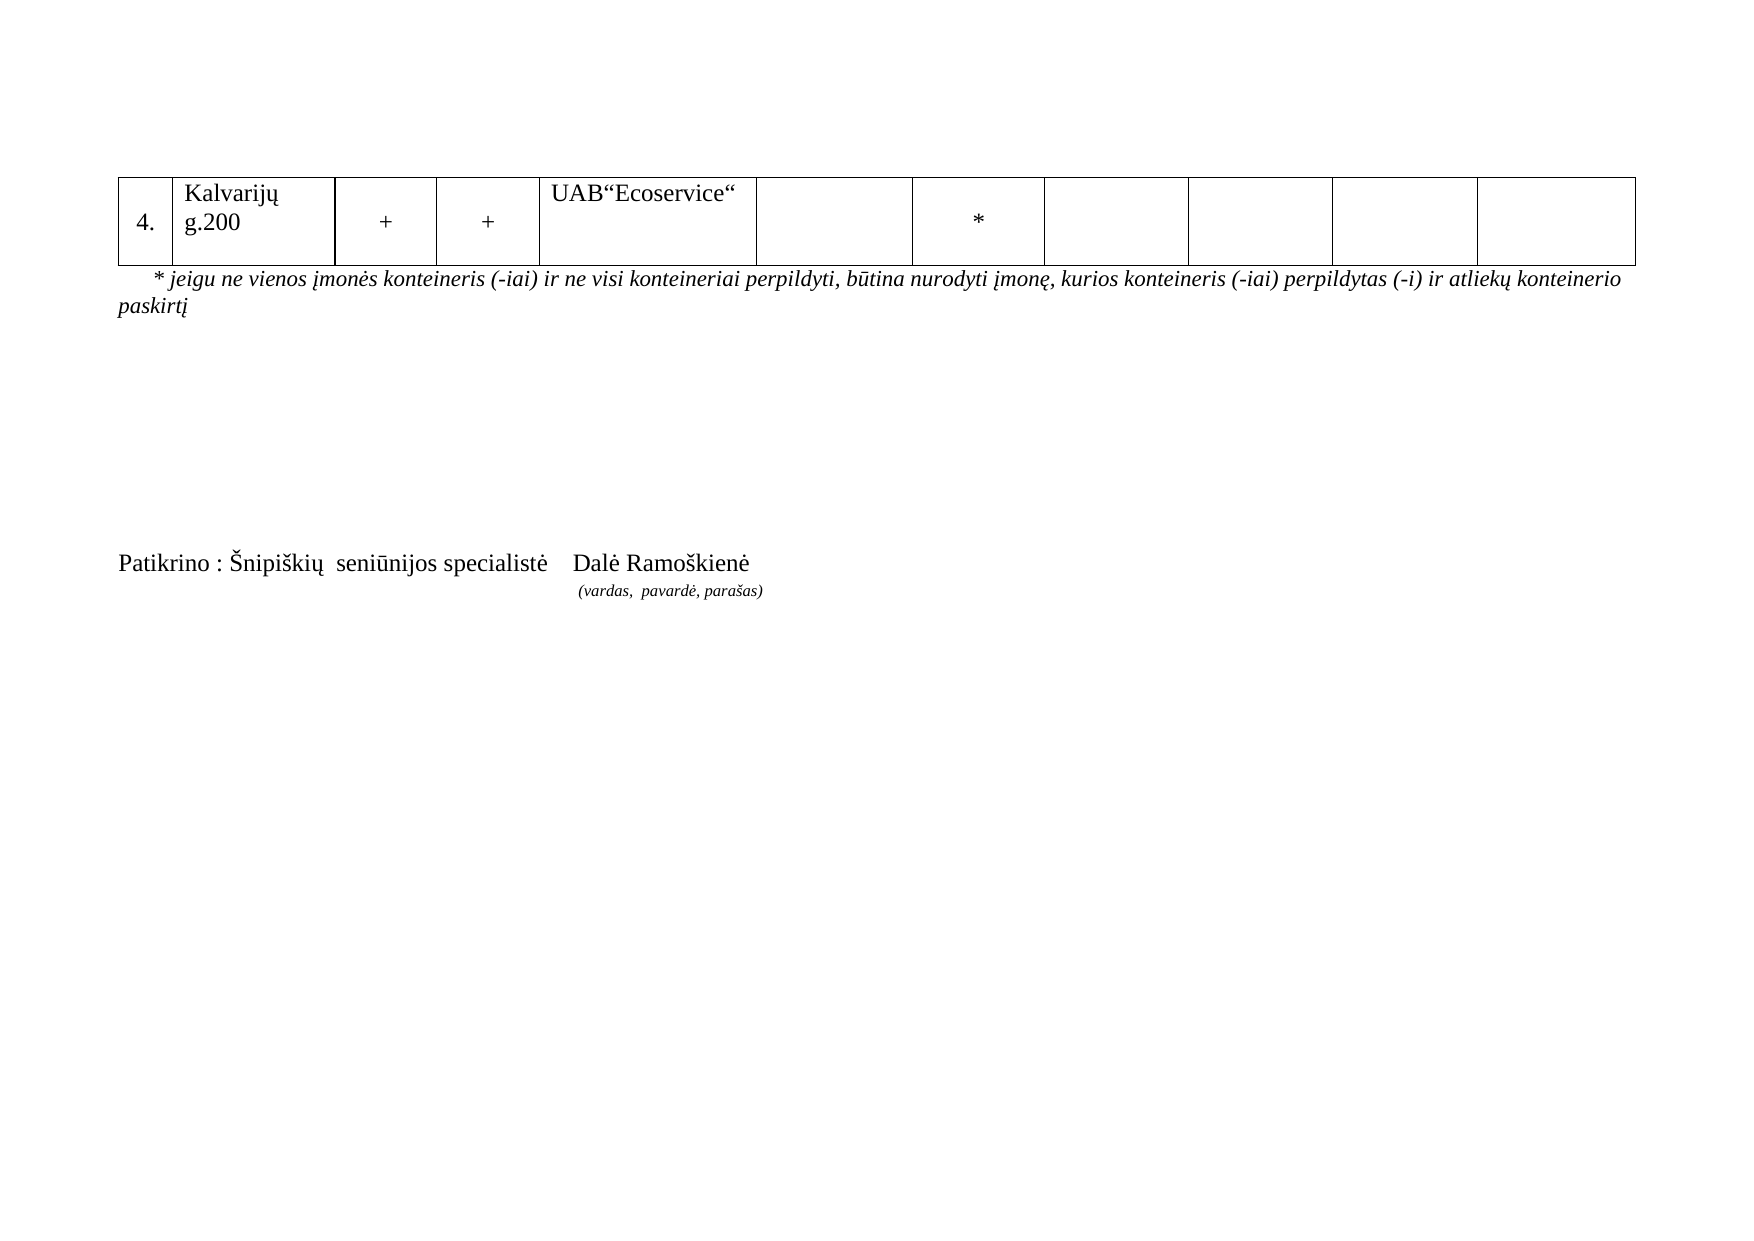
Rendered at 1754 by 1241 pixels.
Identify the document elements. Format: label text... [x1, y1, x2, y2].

table_cell * [913, 178, 1044, 264]
text (vardas, pavardė, parašas) [118, 581, 1636, 600]
table_cell + [336, 178, 436, 264]
table_cell [1478, 178, 1635, 264]
table_cell Kalvarijų g.200 [173, 178, 334, 264]
table_cell [1189, 178, 1332, 264]
table_cell UAB“Ecoservice“ [540, 178, 756, 264]
table_cell [757, 178, 912, 264]
text Patikrino : Šnipiškių seniūnijos specialistė Dalė Ramoškienė [118, 548, 1668, 577]
table_cell 4. [119, 178, 172, 264]
table_cell + [437, 178, 539, 264]
table_cell [1045, 178, 1188, 264]
table_cell [1333, 178, 1477, 264]
text * jeigu ne vienos įmonės konteineris (-iai) ir ne visi konteineriai perpildyti, būtina nurodyti įmonę, kurios konteineris (-iai) perpildytas (-i) ir atliekų konteinerio paskirtį [118, 266, 1636, 318]
